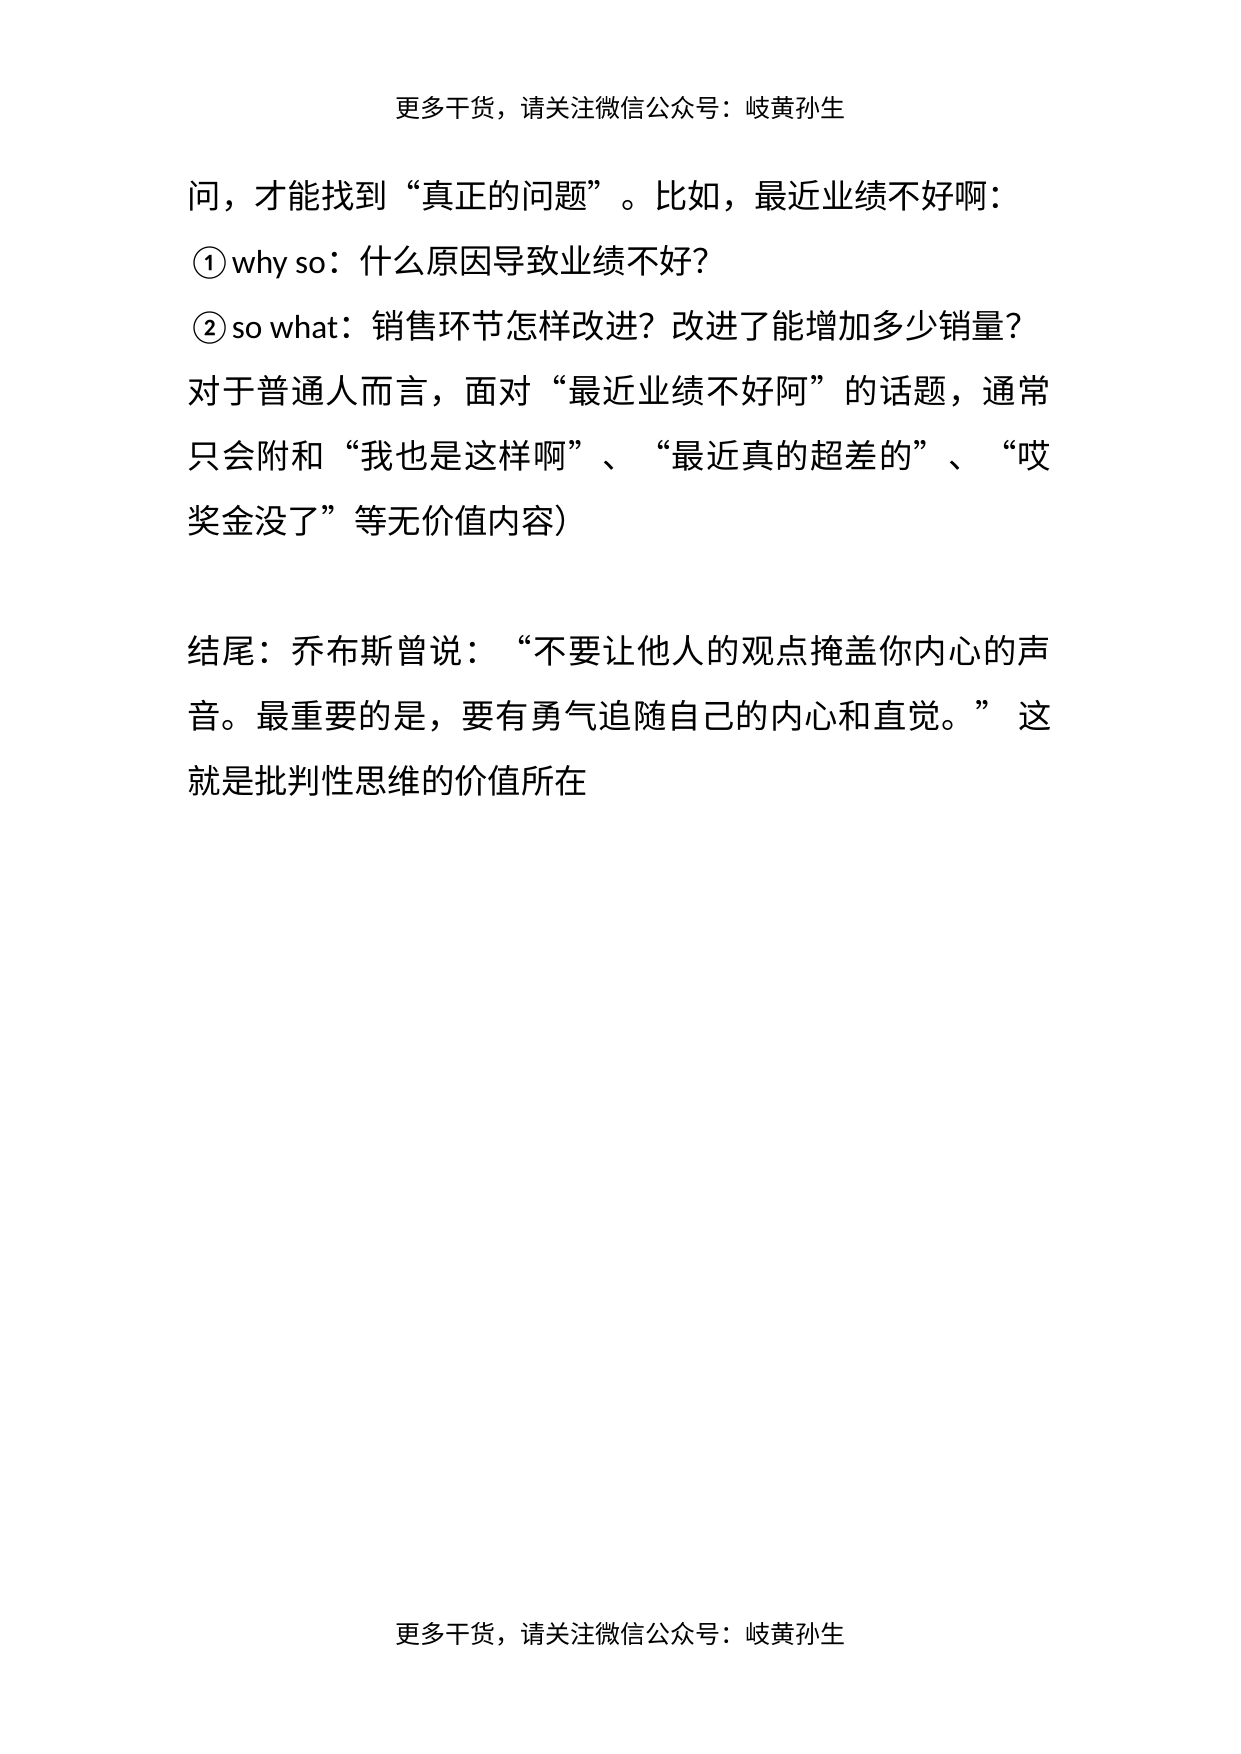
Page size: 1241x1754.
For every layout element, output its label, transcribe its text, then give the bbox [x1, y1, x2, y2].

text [187, 162, 1053, 227]
text ①why so：什么原因导致业绩不好？ [187, 227, 1053, 292]
text 对于普通人而言，面对“最近业绩不好阿”的话题，通常只会附和“我也是这样啊”、“最近真的超差的”、“哎，奖金没了”等无价值内容） [187, 357, 1053, 552]
text ②so what：销售环节怎样改进？改进了能增加多少销量？ [187, 292, 1053, 357]
text 结尾：乔布斯曾说：“不要让他人的观点掩盖你内心的声音。最重要的是，要有勇气追随自己的内心和直觉。” 这就是批判性思维的价值所在 [187, 617, 1053, 812]
